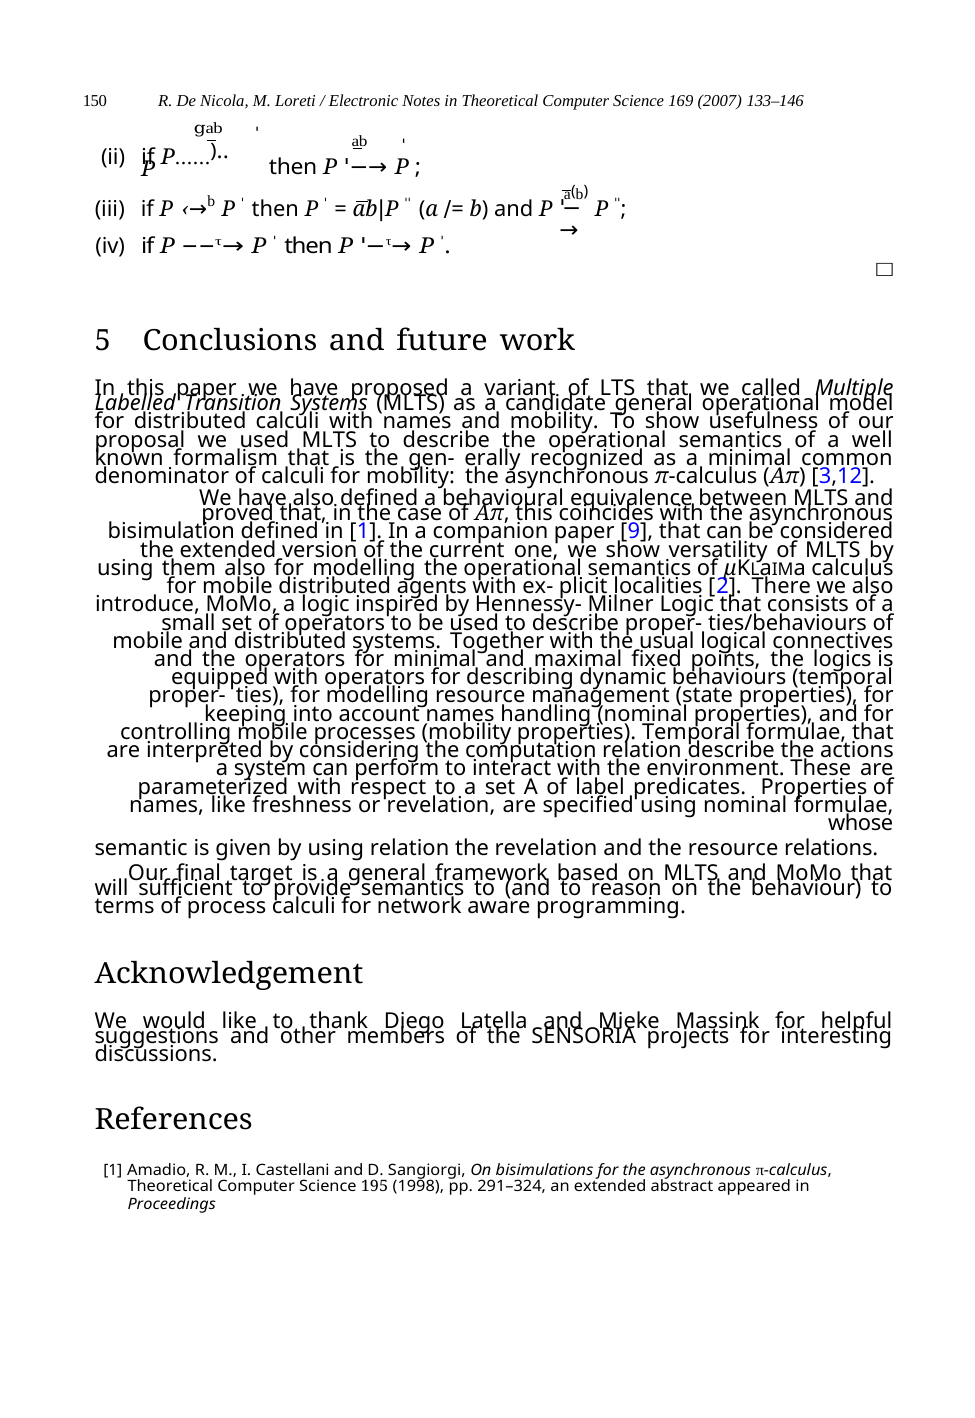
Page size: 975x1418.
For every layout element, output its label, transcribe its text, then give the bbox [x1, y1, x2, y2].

subtitle Acknowledgement [94, 952, 933, 992]
text gab [193, 122, 260, 137]
text In this paper we have proposed a variant of LTS that we called Multiple Labelled Transition Systems (MLTS) as a candidate general operational model for distributed calculi with names and mobility. To show usefulness of our proposal we used MLTS to describe the operational semantics of a well known formalism that is the gen- erally recognized as a minimal common denominator of calculi for mobility: the asynchronous π-calculus (Aπ) [3,12]. [94, 381, 893, 490]
text then P '−→ P ; [269, 150, 933, 181]
list if P ‹→b P ' then P ' = ab|P '' (a /= b) and P a(b) P ''; [94, 183, 933, 224]
list Amadio, R. M., I. Castellani and D. Sangiorgi, On bisimulations for the asynchronous π-calculus, Theoretical Computer Science 195 (1998), pp. 291–324, an extended abstract appeared in Proceedings [103, 1162, 893, 1214]
text We would like to thank Diego Latella and Mieke Massink for helpful suggestions and other members of the SENSORIA projects for interesting discussions. [94, 1014, 893, 1068]
list if P ).. P [101, 150, 252, 183]
text semantic is given by using relation the revelation and the resource relations. [94, 837, 933, 861]
subtitle References [94, 1098, 933, 1138]
text Our final target is a general framework based on MLTS and MoMo that will sufficient to provide semantics to (and to reason on the behaviour) to terms of process calculi for network aware programming. [94, 865, 893, 920]
subtitle Conclusions and future work [94, 319, 933, 359]
text We have also defined a behavioural equivalence between MLTS and proved that, in the case of Aπ, this coincides with the asynchronous bisimulation defined in [1]. In a companion paper [9], that can be considered the extended version of the current one, we show versatility of MLTS by using them also for modelling the operational semantics of μKlaima calculus for mobile distributed agents with ex- plicit localities [2]. There we also introduce, MoMo, a logic inspired by Hennessy- Milner Logic that consists of a small set of operators to be used to describe proper- ties/behaviours of mobile and distributed systems. Together with the usual logical connectives and the operators for minimal and maximal fixed points, the logics is equipped with operators for describing dynamic behaviours (temporal proper- ties), for modelling resource management (state properties), for keeping into account names handling (nominal properties), and for controlling mobile processes (mobility properties). Temporal formulae, that are interpreted by considering the computation relation describe the actions a system can perform to interact with the environment. These are parameterized with respect to a set A of label predicates. Properties of names, like freshness or revelation, are specified using nominal formulae, whose [94, 491, 893, 837]
list if P −−τ→ P ' then P '−τ→ P '. [95, 224, 933, 261]
